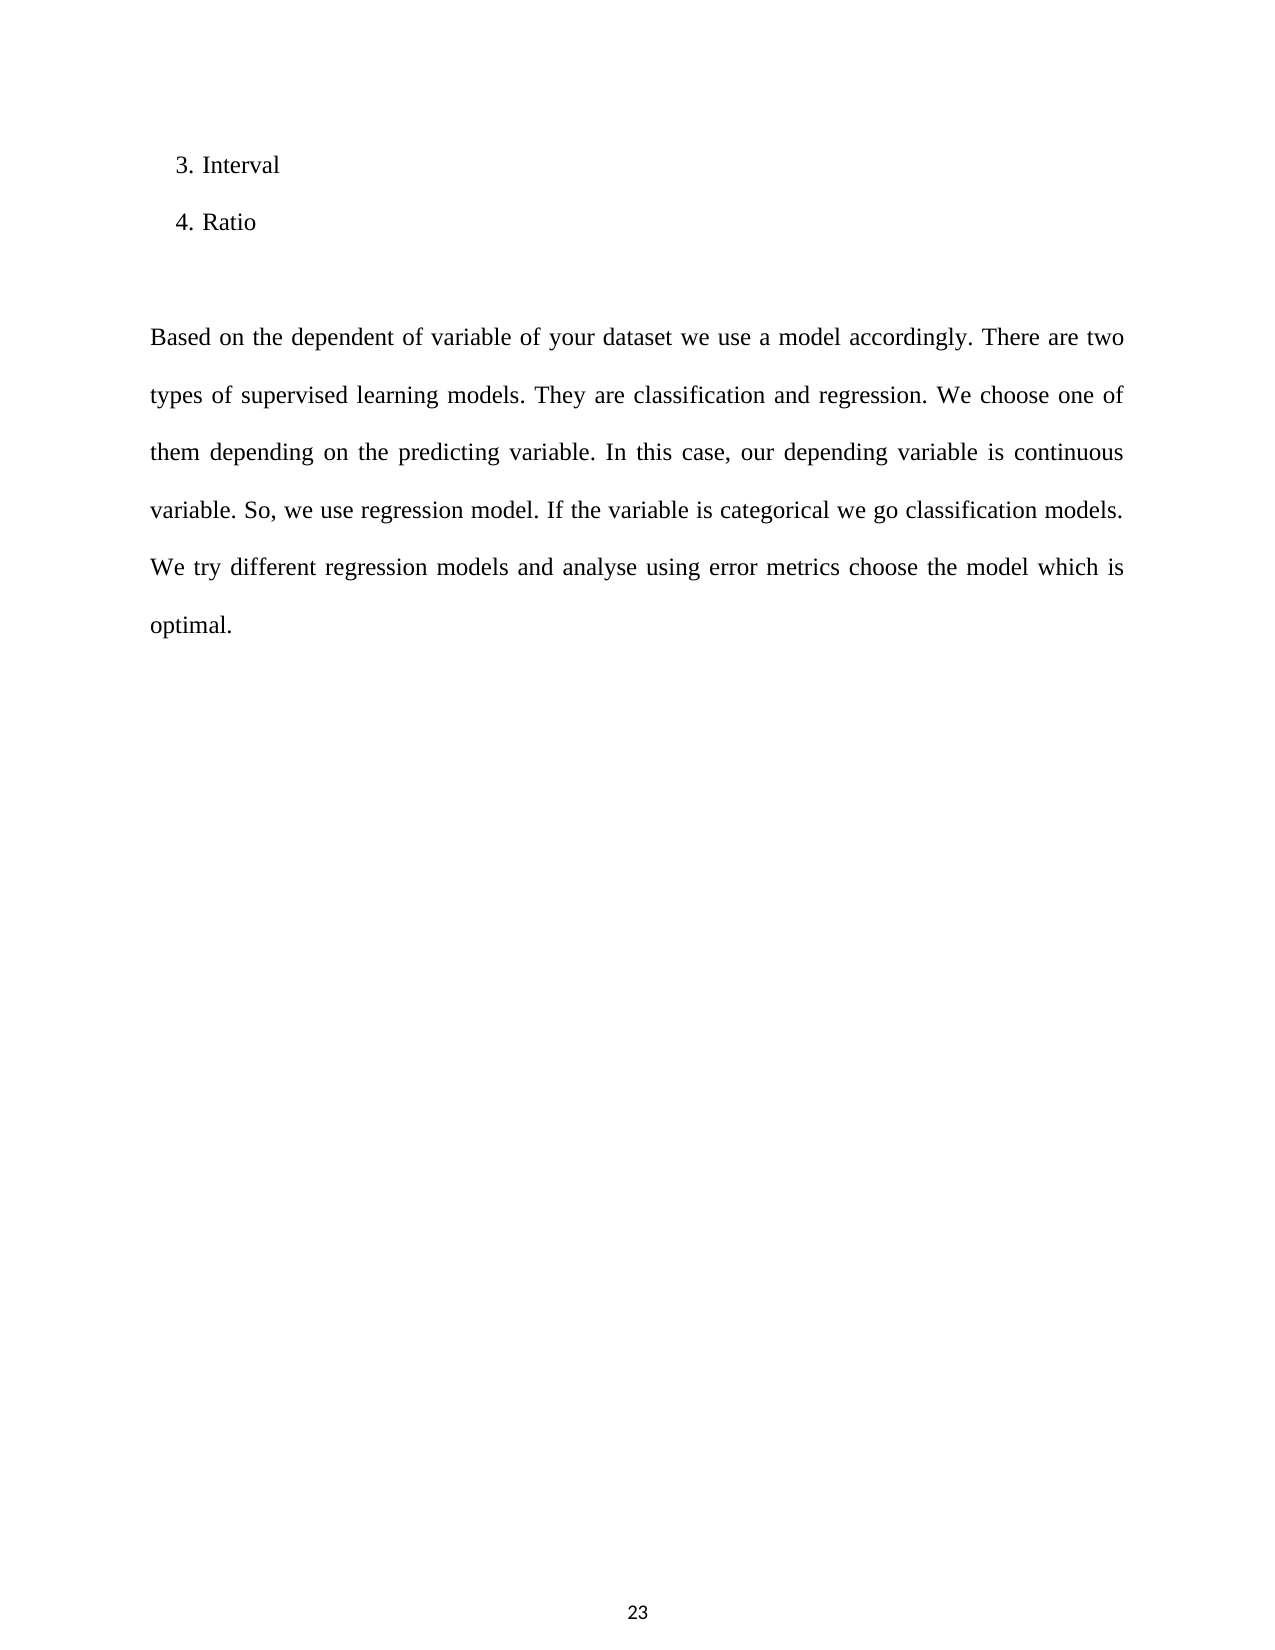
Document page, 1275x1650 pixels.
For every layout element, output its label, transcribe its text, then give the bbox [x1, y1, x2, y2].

text Based on the dependent of variable of your dataset we use a model accordingly. There are two types of supervised learning models. They are classification and regression. We choose one of them depending on the predicting variable. In this case, our depending variable is continuous variable. So, we use regression model. If the variable is categorical we go classification models. We try different regression models and analyse using error metrics choose the model which is optimal. [150, 322, 1125, 639]
list Ratio [175, 207, 1125, 236]
list Interval [175, 150, 1125, 179]
